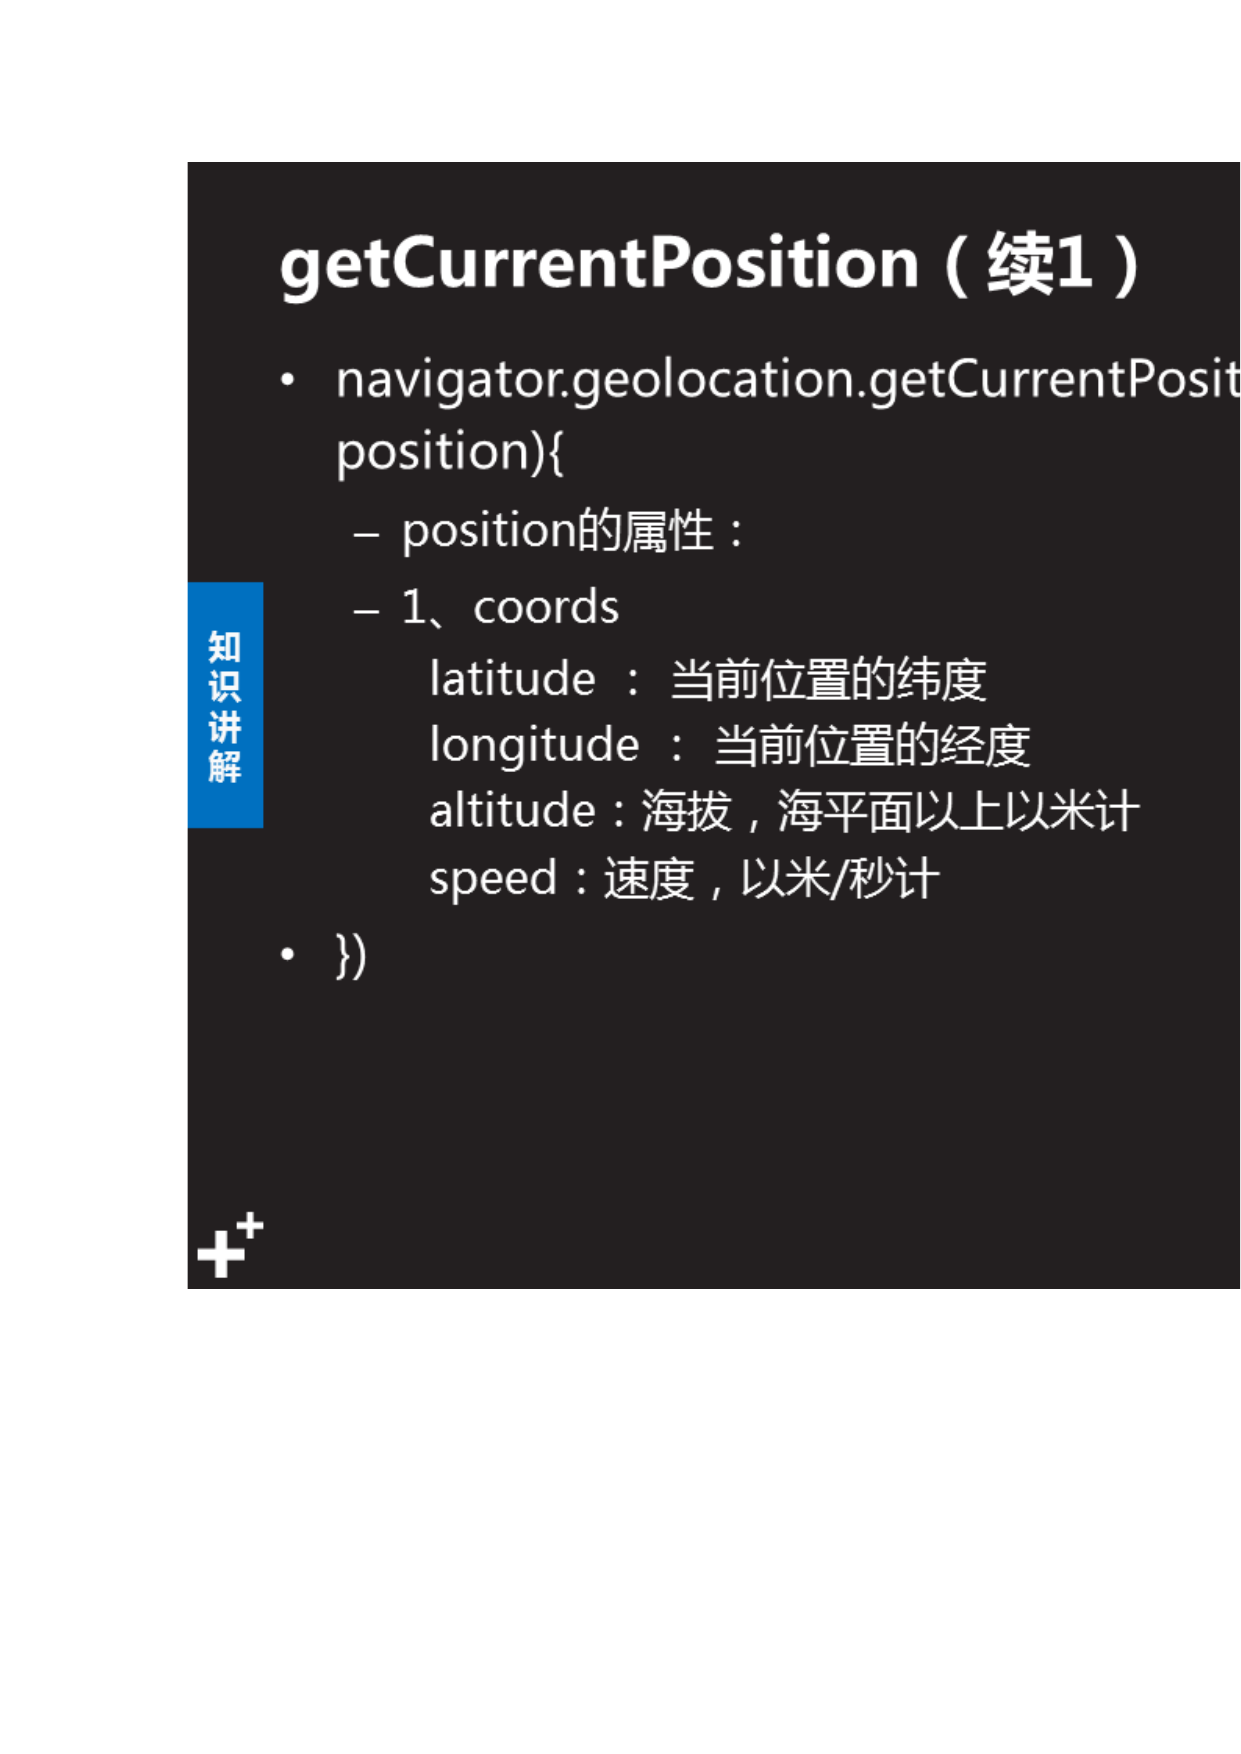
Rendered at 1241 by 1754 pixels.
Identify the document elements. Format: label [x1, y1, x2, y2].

picture [187, 162, 1241, 1289]
